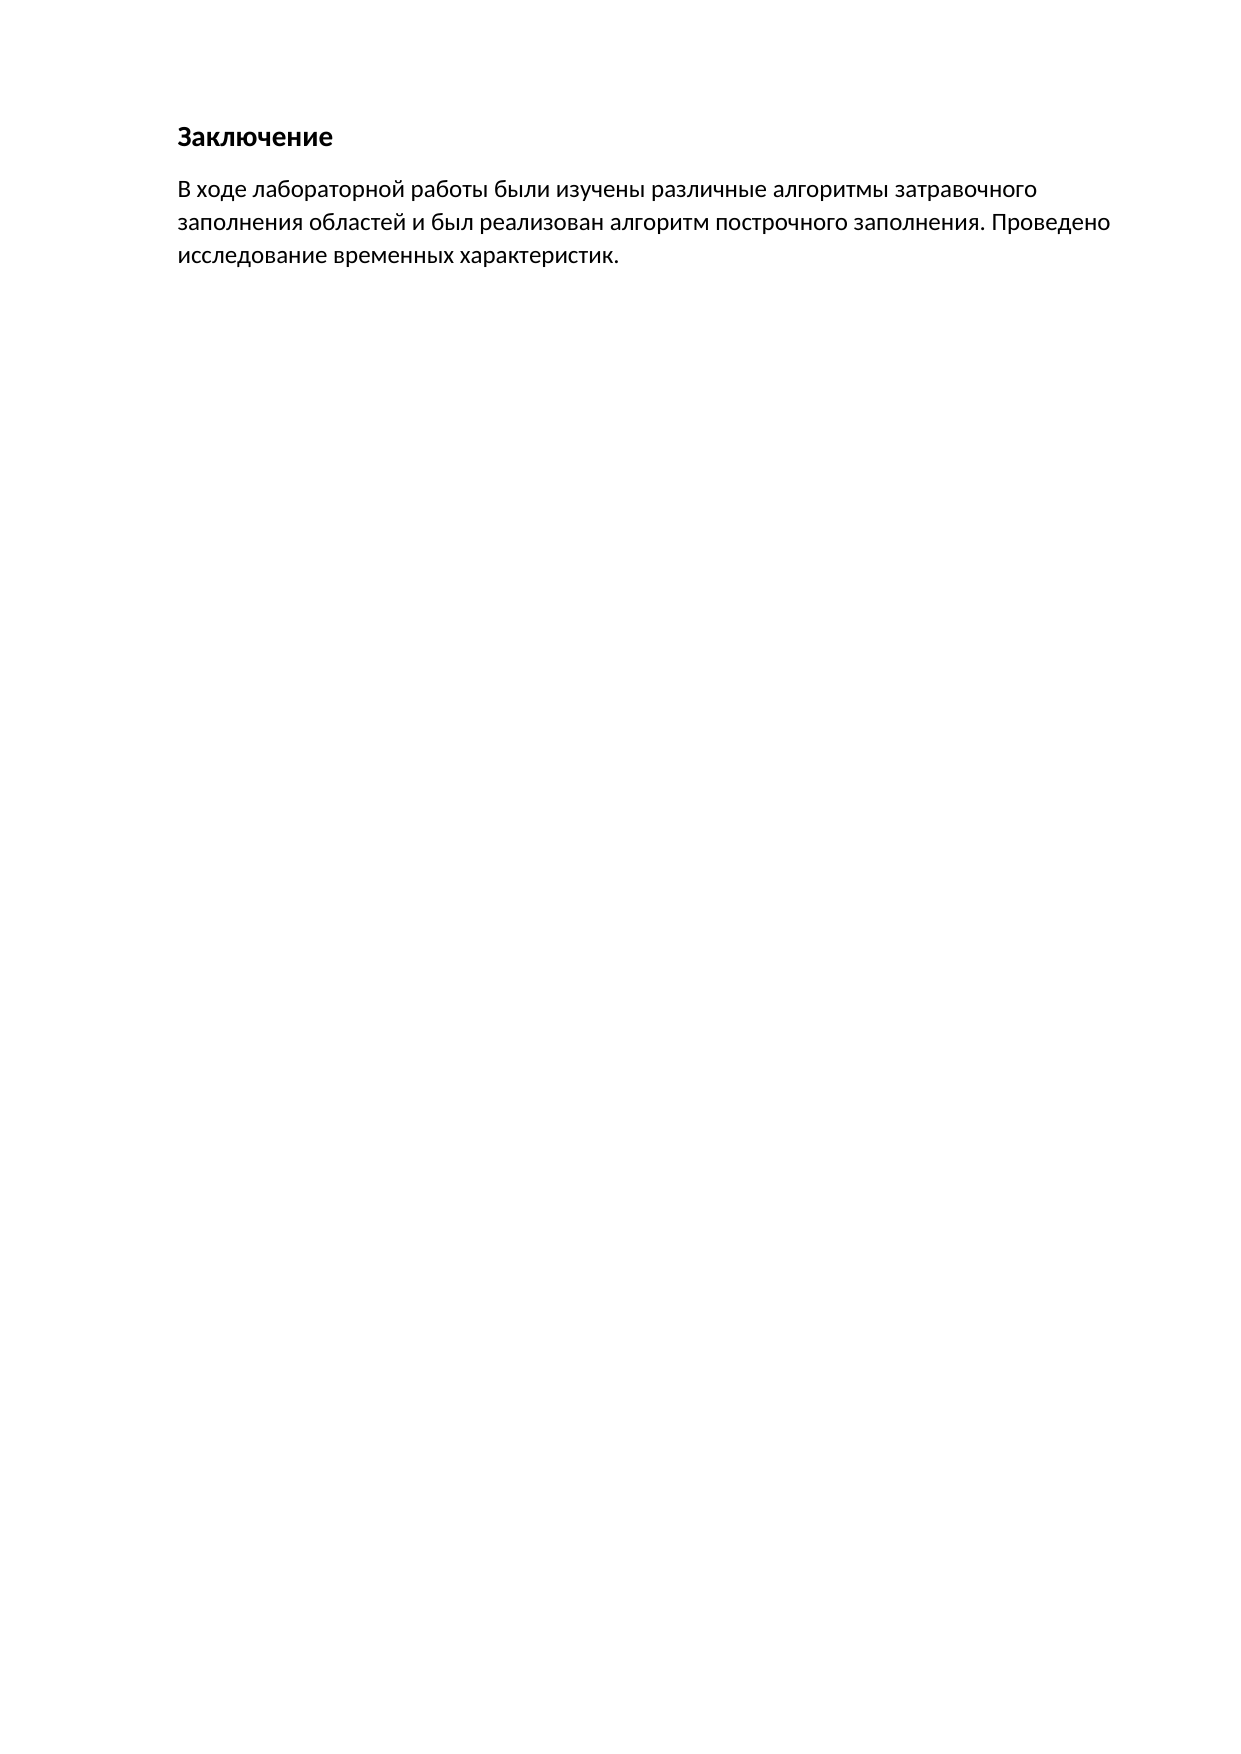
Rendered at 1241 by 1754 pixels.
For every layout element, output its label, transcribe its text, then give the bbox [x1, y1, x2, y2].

text В ходе лабораторной работы были изучены различные алгоритмы затравочного заполнения областей и был реализован алгоритм построчного заполнения. Проведено исследование временных характеристик. [177, 173, 1152, 269]
text Заключение [177, 118, 1152, 154]
